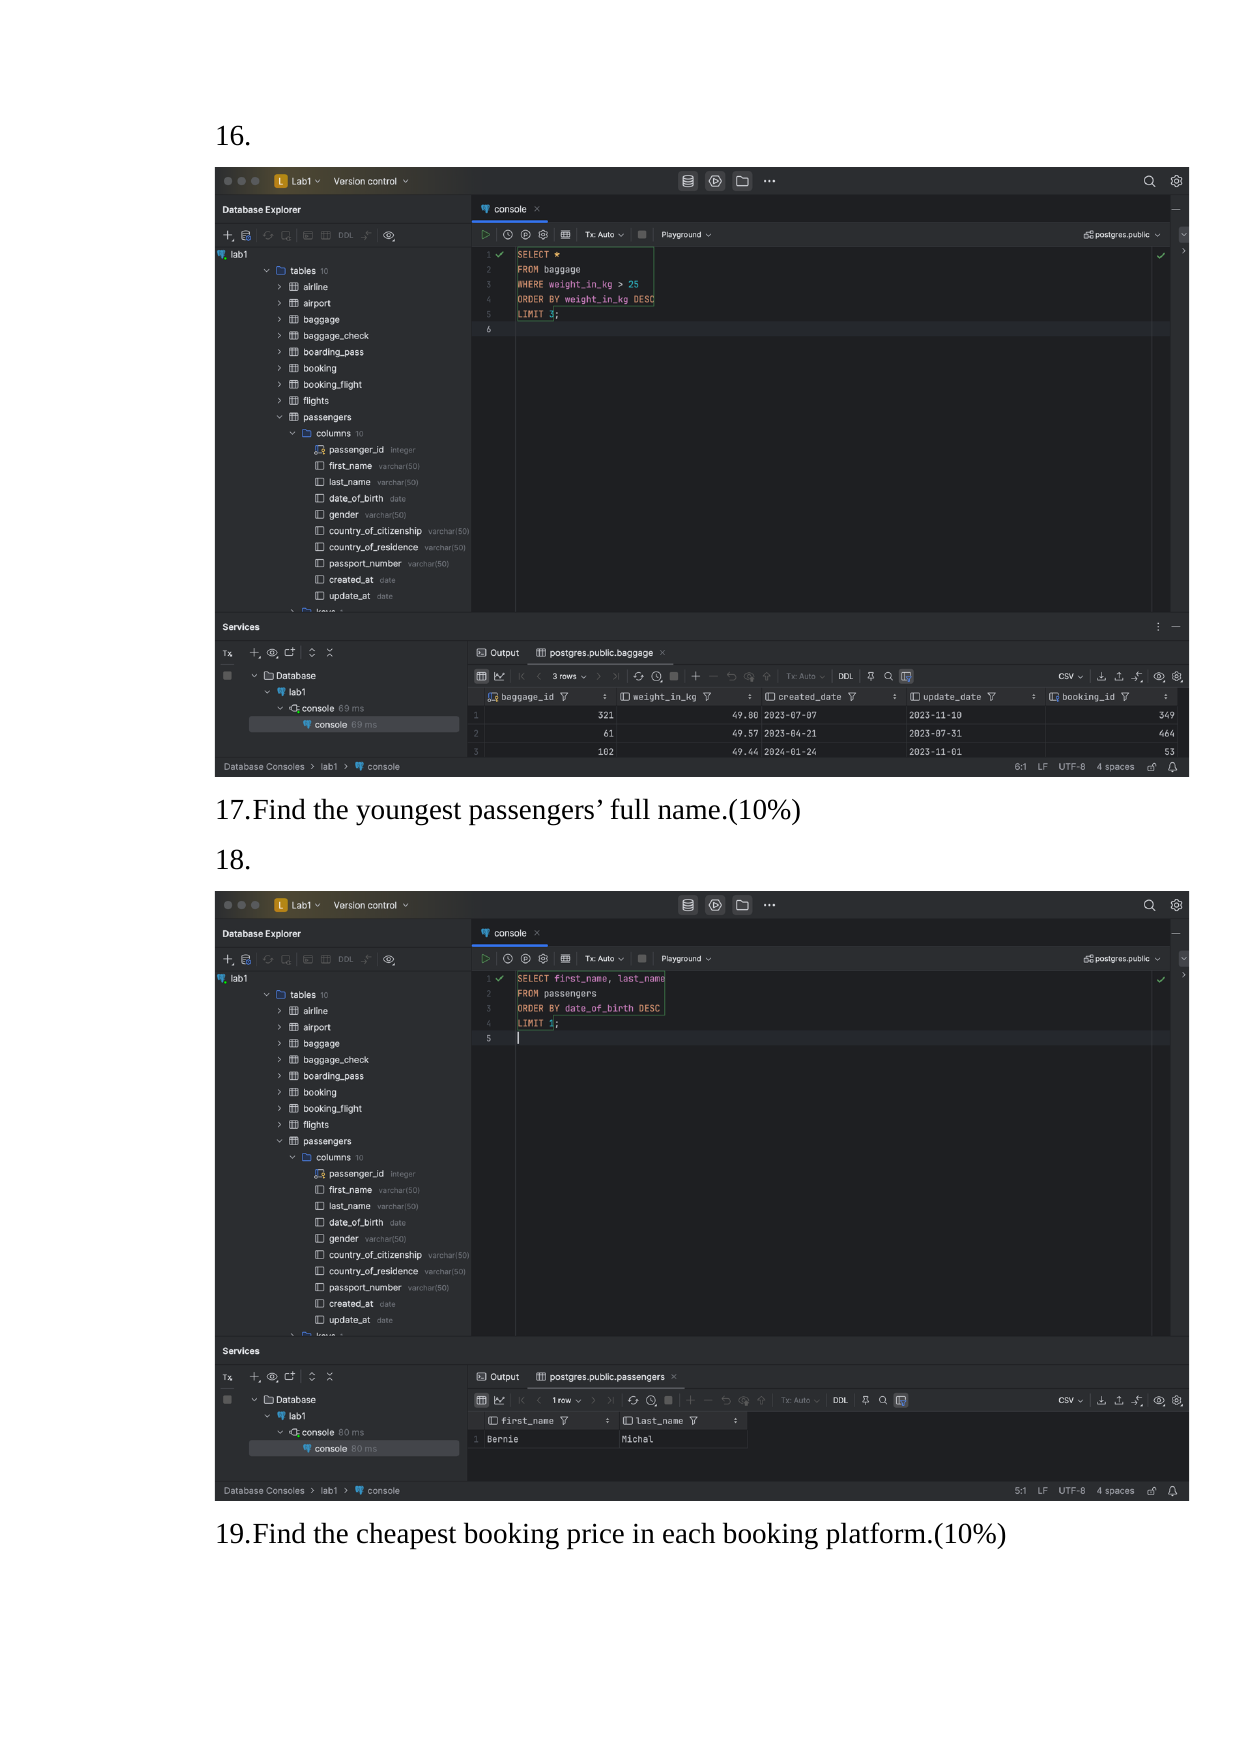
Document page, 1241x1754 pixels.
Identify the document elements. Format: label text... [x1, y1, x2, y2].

picture [214, 891, 1190, 1501]
picture [214, 167, 1190, 777]
list Find the cheapest booking price in each booking platform.(10%) [215, 1516, 1152, 1550]
list Find the youngest passengers’ full name.(10%) [215, 792, 1152, 826]
